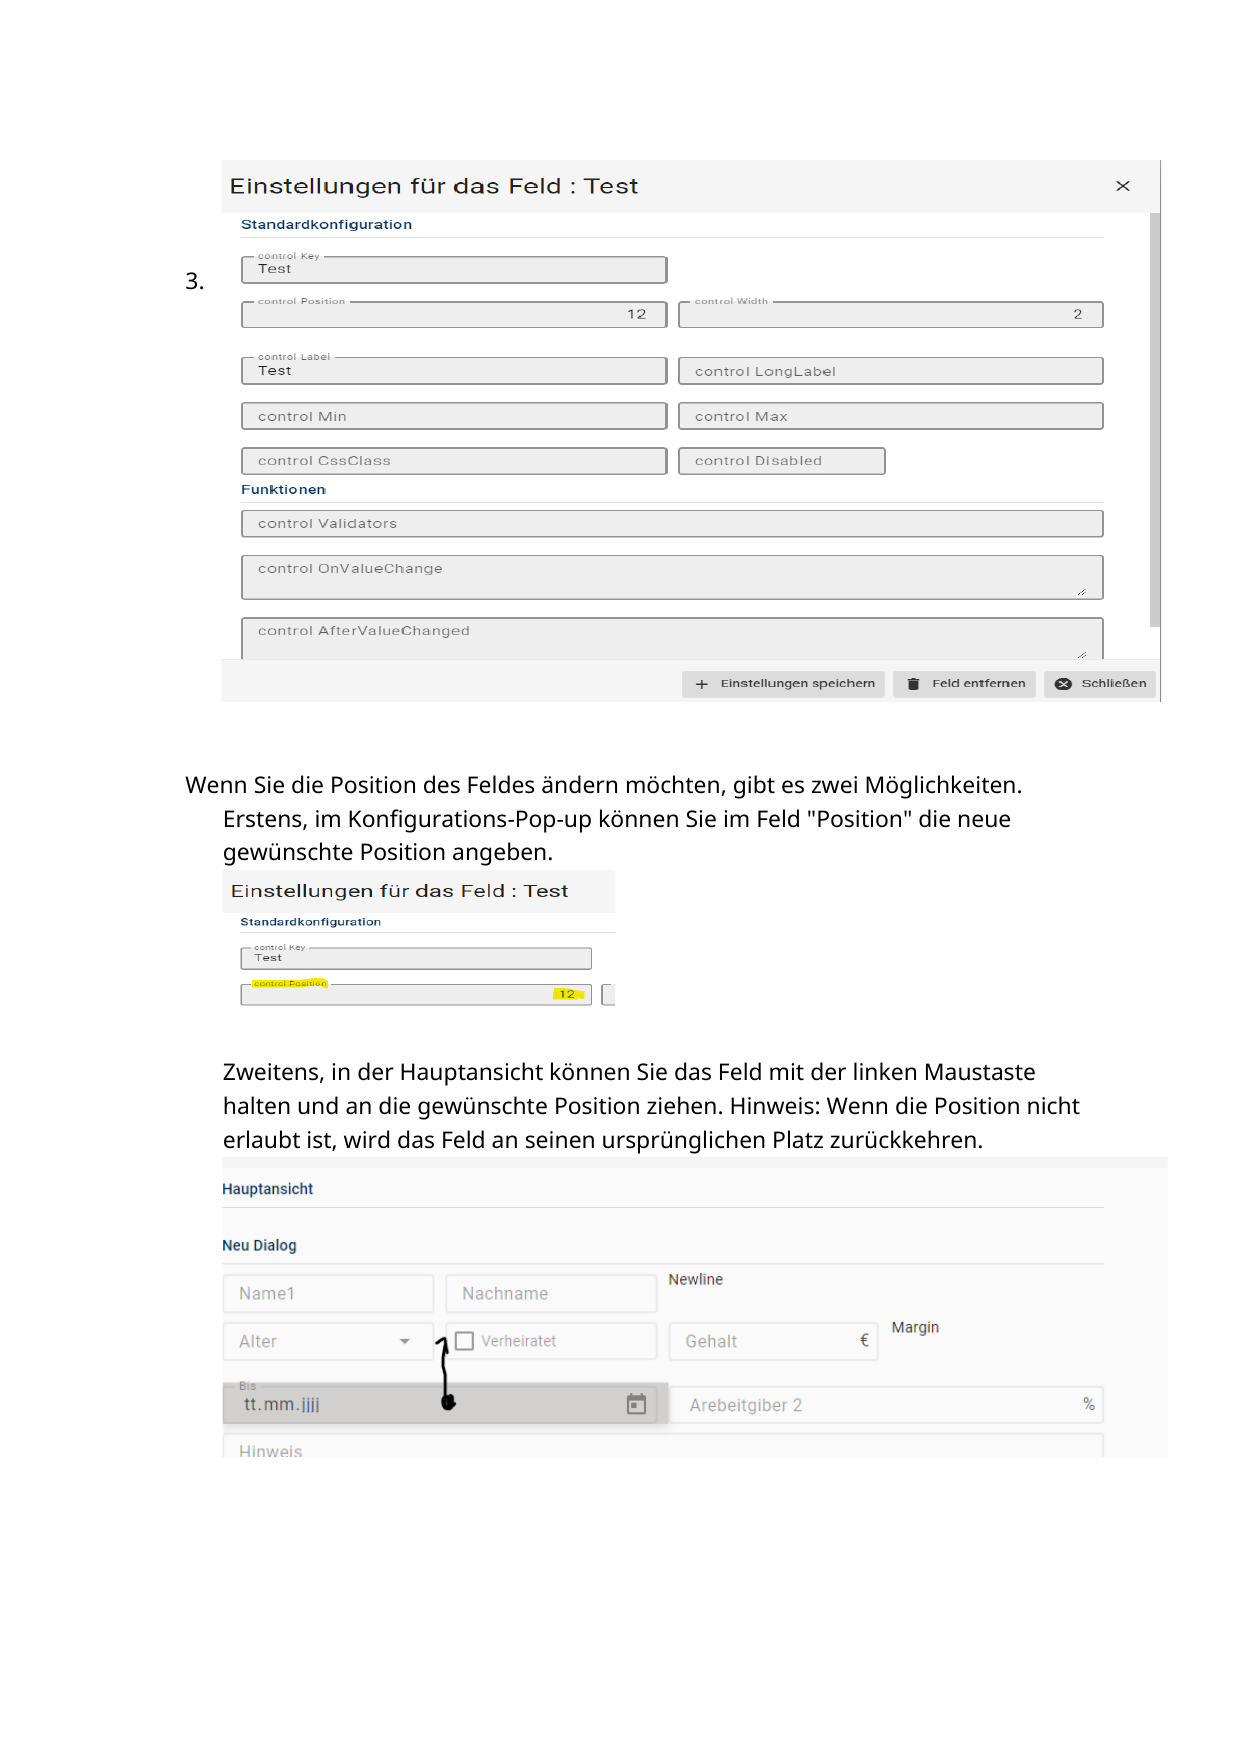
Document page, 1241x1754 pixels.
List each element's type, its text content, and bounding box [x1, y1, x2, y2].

picture [220, 160, 1160, 701]
picture [222, 1157, 1168, 1457]
list Zweitens, in der Hauptansicht können Sie das Feld mit der linken Maustaste halten und an die gewünschte Position ziehen. Hinweis: Wenn die Position nicht erlaubt ist, wird das Feld an seinen ursprünglichen Platz zurückkehren. [223, 1056, 1093, 1157]
picture [222, 870, 616, 1021]
list Wenn Sie die Position des Feldes ändern möchten, gibt es zwei Möglichkeiten. Erstens, im Konfigurations-Pop-up können Sie im Feld "Position" die neue gewünschte Position angeben. [185, 265, 1093, 868]
